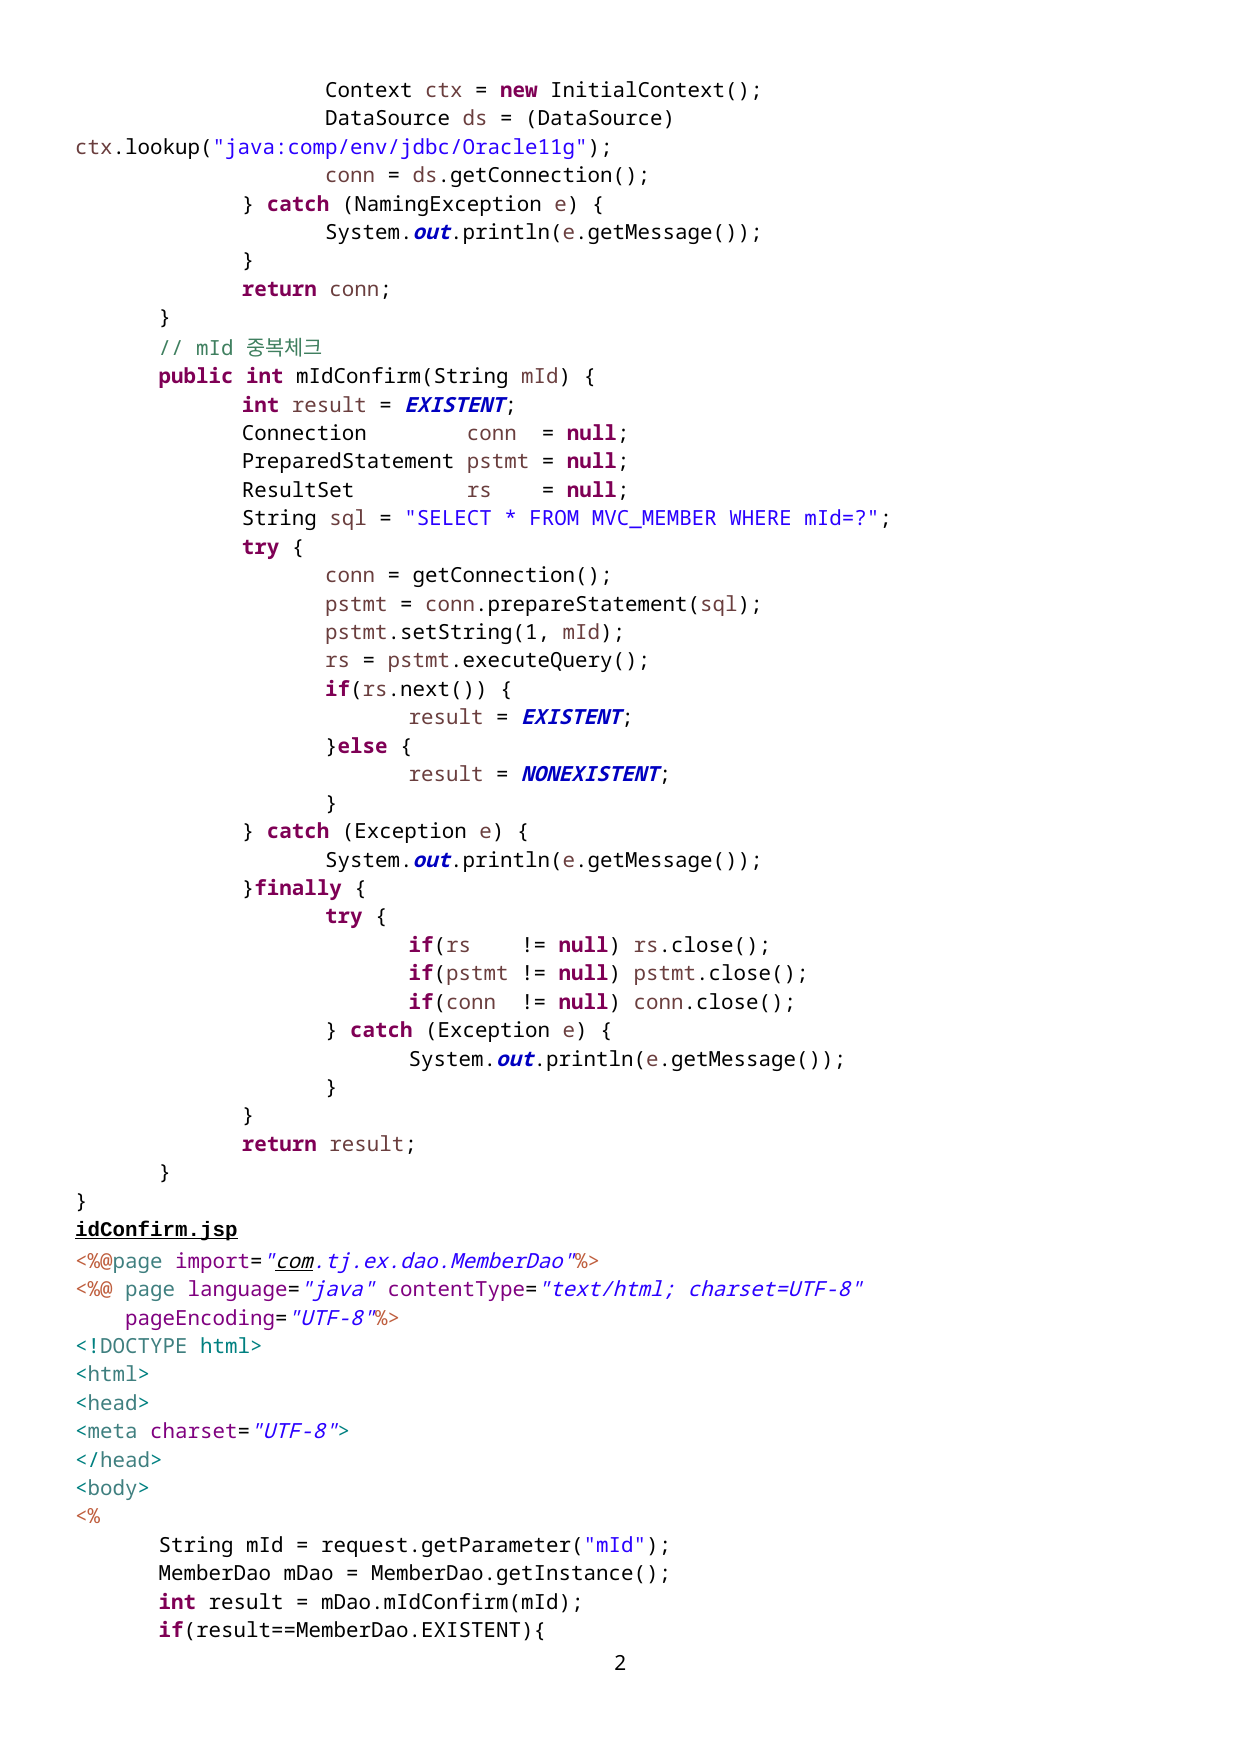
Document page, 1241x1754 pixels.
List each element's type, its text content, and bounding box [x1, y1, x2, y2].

text <meta charset="UTF-8"> [75, 1416, 1165, 1445]
text pstmt.setString(1, mId); [75, 617, 1165, 646]
text System.out.println(e.getMessage()); [75, 845, 1165, 873]
text MemberDao mDao = MemberDao.getInstance(); [75, 1558, 1165, 1587]
text conn = getConnection(); [75, 560, 1165, 589]
text conn = ds.getConnection(); [75, 160, 1165, 189]
text int result = EXISTENT; [75, 390, 1165, 418]
text try { [75, 532, 1165, 560]
text pageEncoding="UTF-8"%> [75, 1303, 1165, 1331]
text System.out.println(e.getMessage()); [75, 1044, 1165, 1072]
text System.out.println(e.getMessage()); [75, 217, 1165, 246]
text <!DOCTYPE html> [75, 1331, 1165, 1359]
text idConfirm.jsp [75, 1218, 1165, 1242]
text } [75, 302, 1165, 331]
text <% [75, 1502, 1165, 1530]
text String sql = "SELECT * FROM MVC_MEMBER WHERE mId=?"; [75, 503, 1165, 532]
text return result; [75, 1129, 1165, 1157]
text } [75, 1101, 1165, 1129]
text } catch (Exception e) { [75, 1015, 1165, 1044]
text if(conn != null) conn.close(); [75, 987, 1165, 1015]
text <%@page import="com.tj.ex.dao.MemberDao"%> [75, 1246, 1165, 1274]
text pstmt = conn.prepareStatement(sql); [75, 589, 1165, 617]
text <body> [75, 1473, 1165, 1502]
text int result = mDao.mIdConfirm(mId); [75, 1587, 1165, 1615]
text Connection conn = null; [75, 418, 1165, 447]
text return conn; [75, 274, 1165, 302]
text <head> [75, 1388, 1165, 1416]
text PreparedStatement pstmt = null; [75, 447, 1165, 475]
text }else { [75, 731, 1165, 759]
text rs = pstmt.executeQuery(); [75, 646, 1165, 674]
text result = EXISTENT; [75, 702, 1165, 731]
text if(pstmt != null) pstmt.close(); [75, 958, 1165, 987]
text } catch (Exception e) { [75, 816, 1165, 845]
text }finally { [75, 873, 1165, 902]
text </head> [75, 1445, 1165, 1473]
text // mId 중복체크 [75, 331, 1165, 361]
text <html> [75, 1359, 1165, 1388]
text if(rs.next()) { [75, 674, 1165, 702]
text <%@ page language="java" contentType="text/html; charset=UTF-8" [75, 1274, 1165, 1303]
text } catch (NamingException e) { [75, 189, 1165, 217]
text if(result==MemberDao.EXISTENT){ [75, 1615, 1165, 1644]
text try { [75, 902, 1165, 930]
text ResultSet rs = null; [75, 475, 1165, 503]
text result = NONEXISTENT; [75, 759, 1165, 788]
text } [75, 1072, 1165, 1101]
text } [75, 1157, 1165, 1186]
text if(rs != null) rs.close(); [75, 930, 1165, 958]
text DataSource ds = (DataSource) ctx.lookup("java:comp/env/jdbc/Oracle11g"); [75, 103, 1165, 160]
text } [75, 788, 1165, 816]
text String mId = request.getParameter("mId"); [75, 1530, 1165, 1558]
text } [75, 1186, 1165, 1214]
text public int mIdConfirm(String mId) { [75, 361, 1165, 390]
text Context ctx = new InitialContext(); [75, 75, 1165, 103]
text } [75, 246, 1165, 274]
